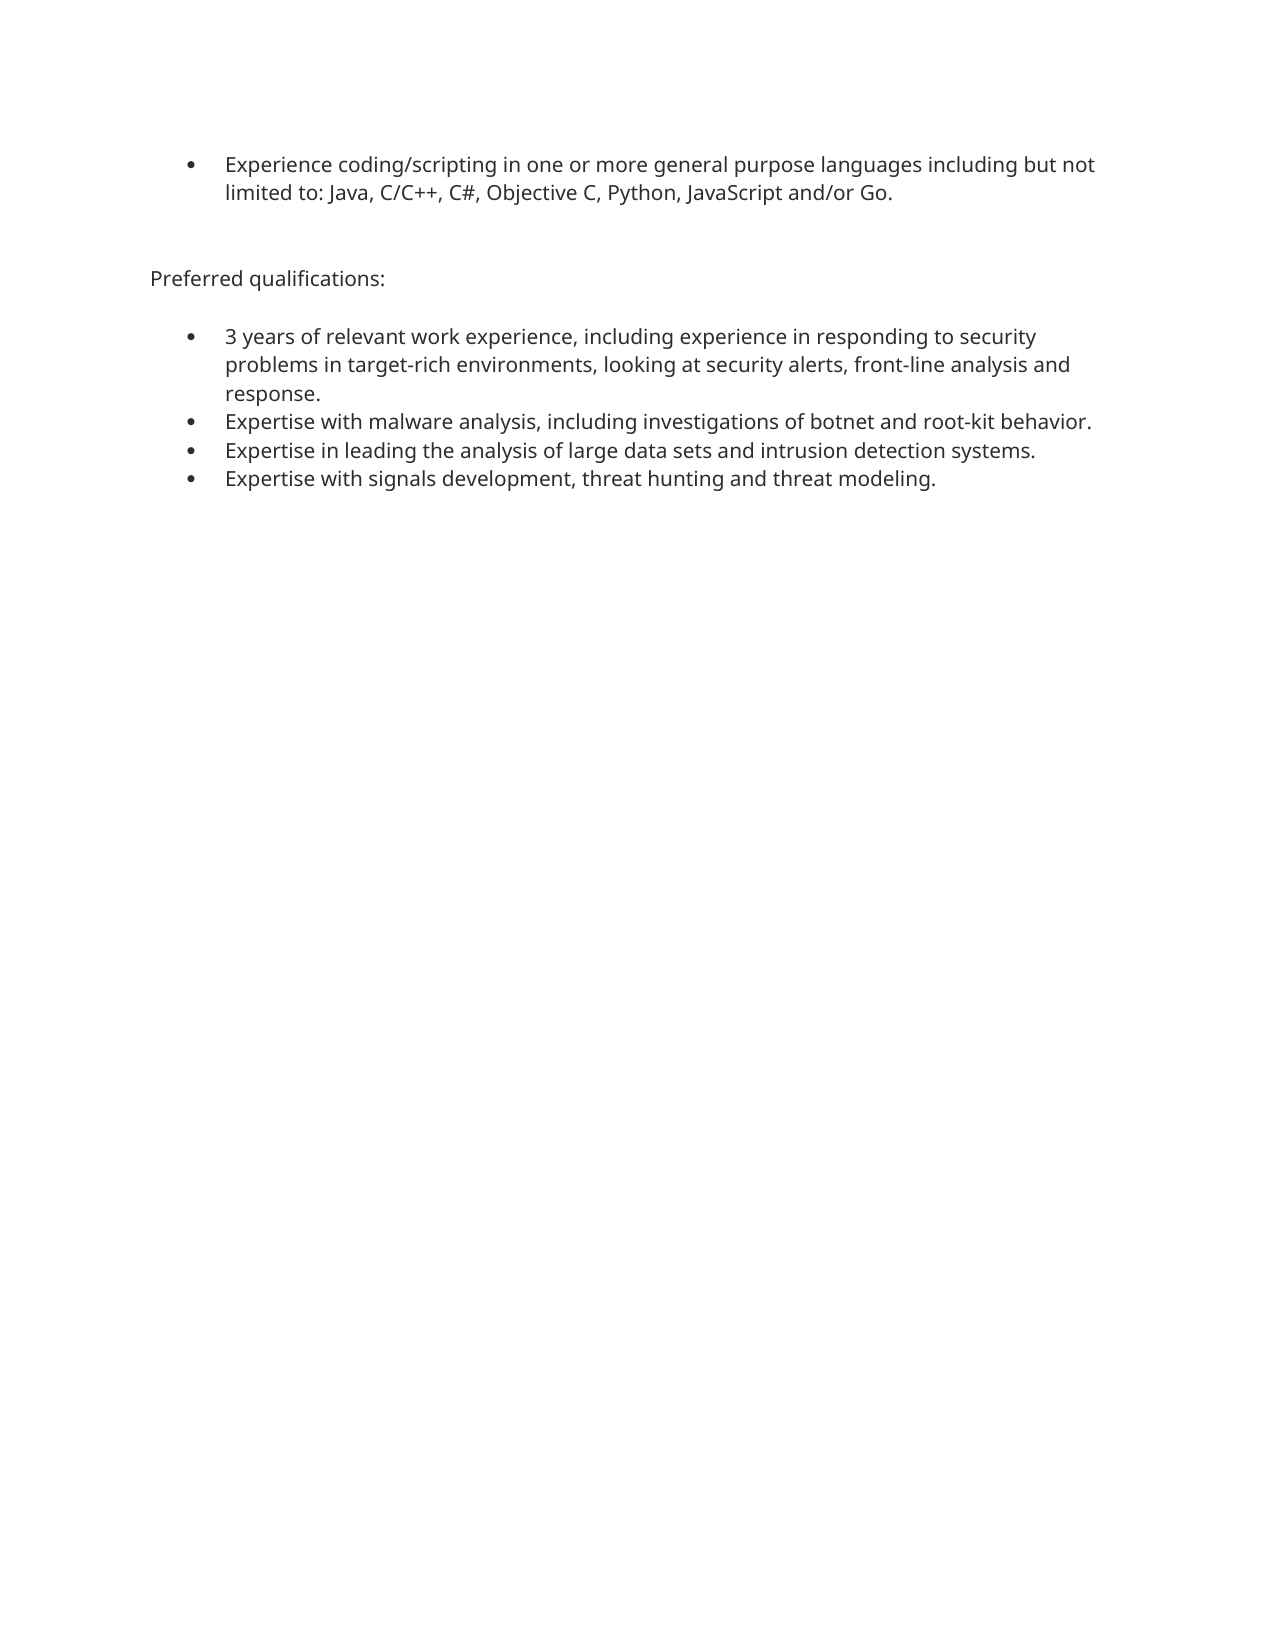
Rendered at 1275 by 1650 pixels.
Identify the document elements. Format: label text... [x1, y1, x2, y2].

text Preferred qualifications: [150, 236, 1125, 293]
list Expertise in leading the analysis of large data sets and intrusion detection systems. [187, 436, 1125, 464]
list Expertise with malware analysis, including investigations of botnet and root-kit behavior. [187, 407, 1125, 436]
list Experience coding/scripting in one or more general purpose languages including but not limited to: Java, C/C++, C#, Objective C, Python, JavaScript and/or Go. [187, 150, 1125, 207]
list Expertise with signals development, threat hunting and threat modeling. [187, 464, 1125, 493]
list 3 years of relevant work experience, including experience in responding to security problems in target-rich environments, looking at security alerts, front-line analysis and response. [187, 322, 1125, 407]
